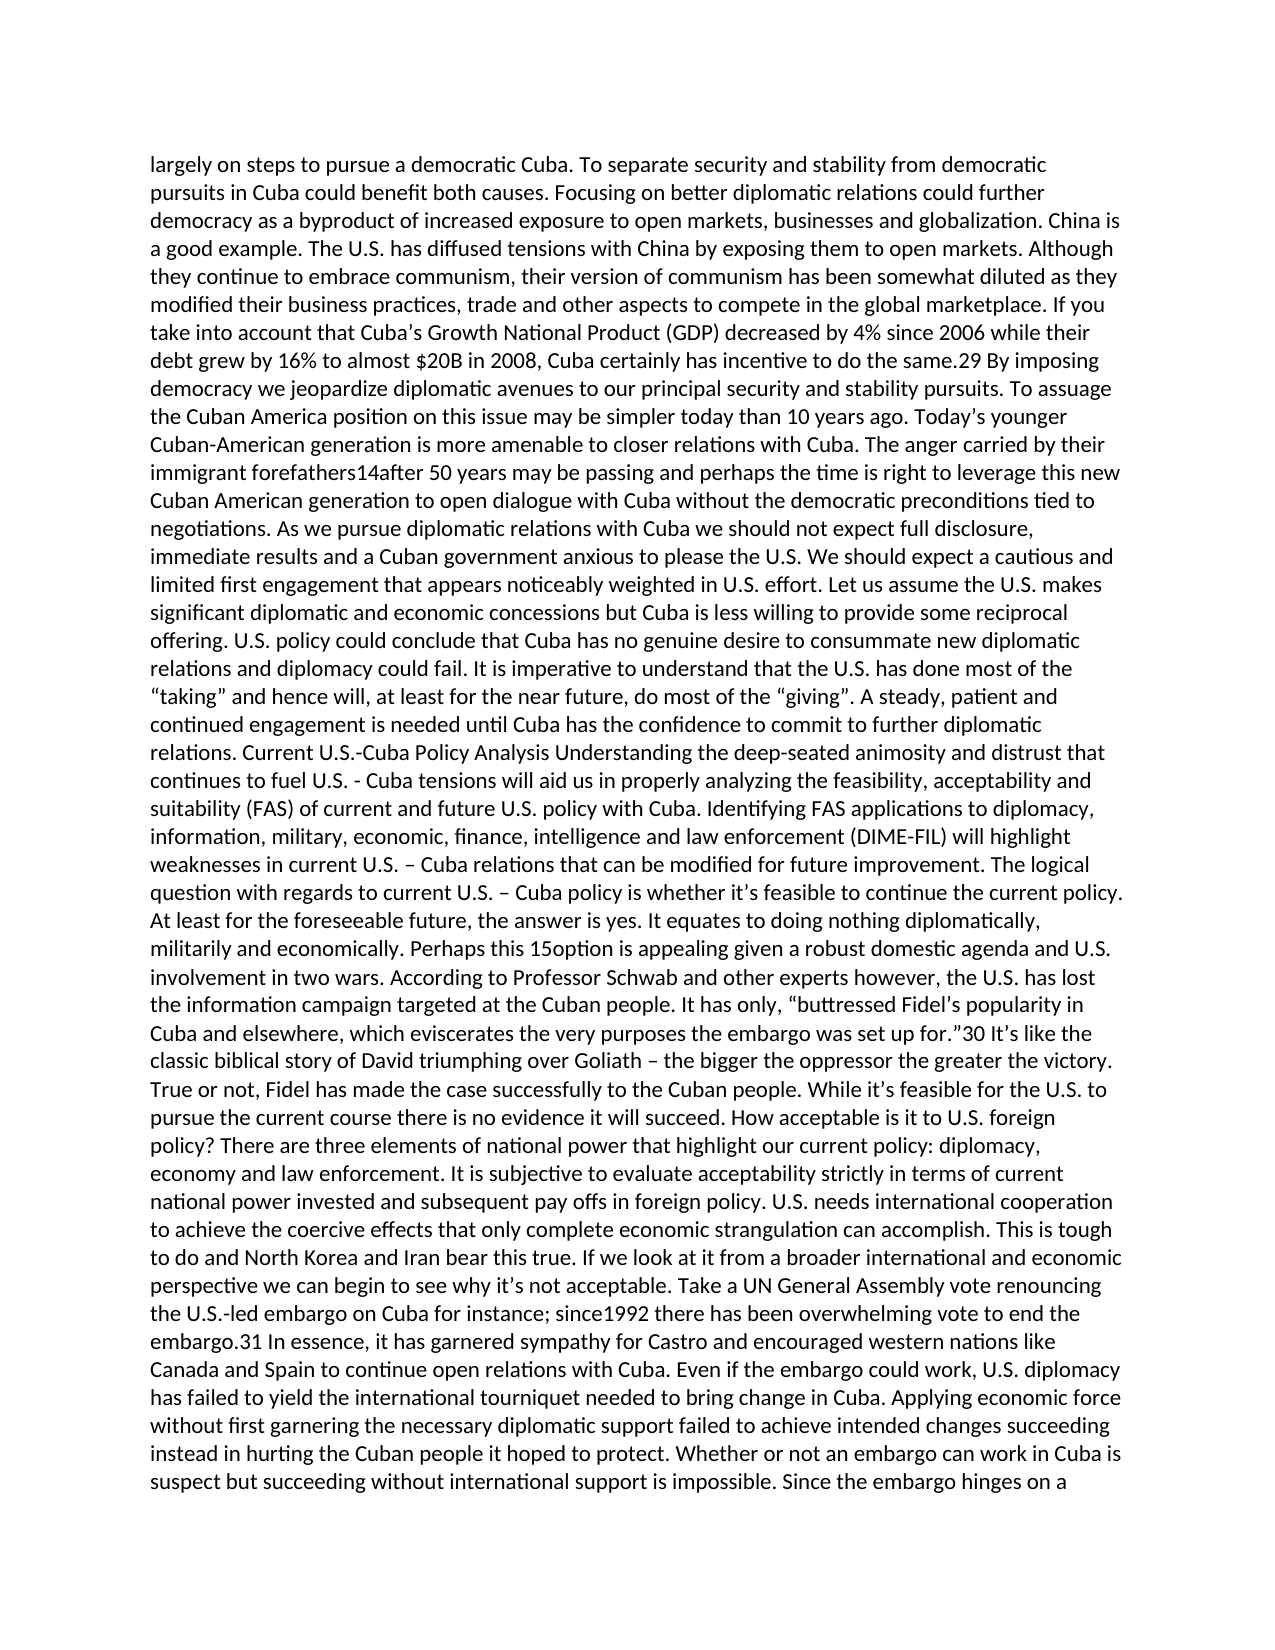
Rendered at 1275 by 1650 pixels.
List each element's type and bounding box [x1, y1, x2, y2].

text [150, 150, 1125, 1495]
